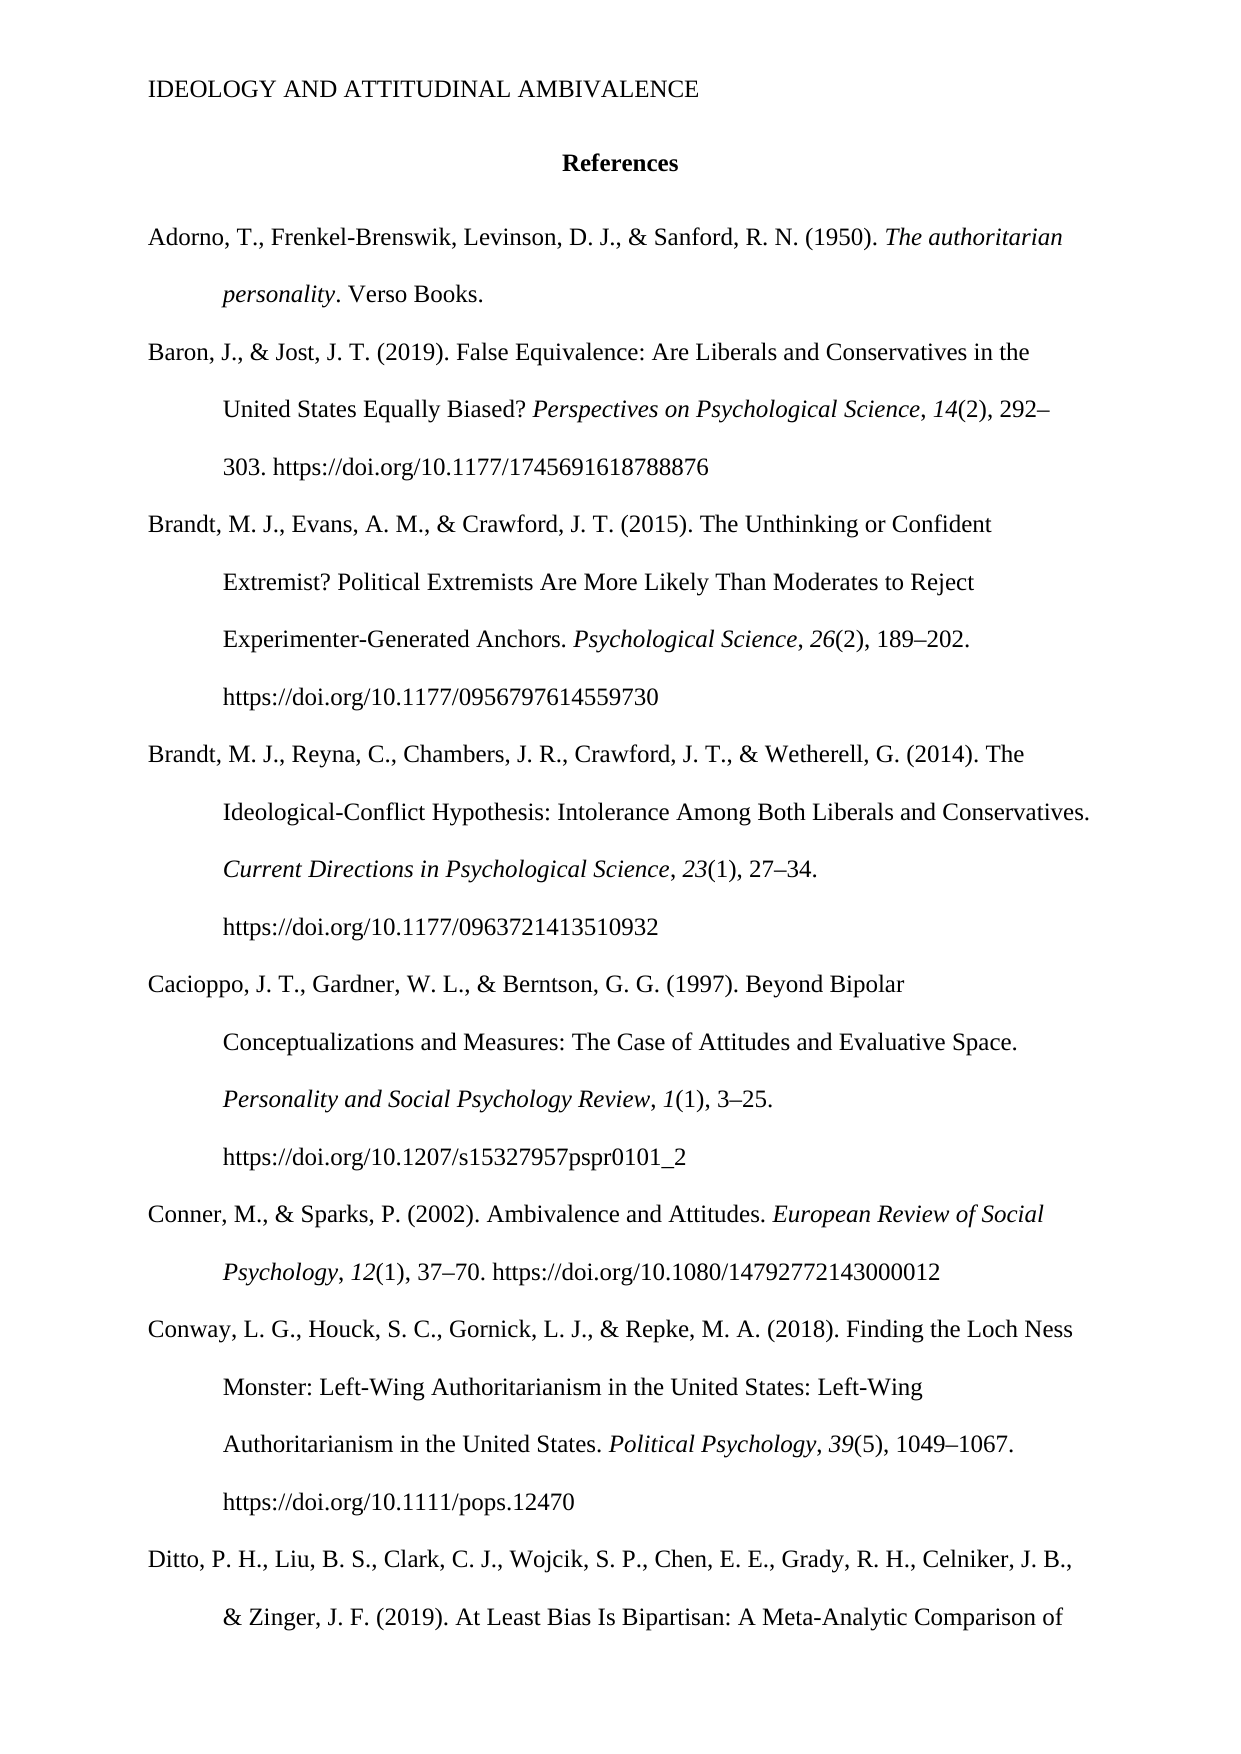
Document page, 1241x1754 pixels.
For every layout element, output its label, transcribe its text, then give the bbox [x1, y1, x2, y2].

text Cacioppo, J. T., Gardner, W. L., & Berntson, G. G. (1997). Beyond Bipolar Conceptualizations and Measures: The Case of Attitudes and Evaluative Space. Personality and Social Psychology Review, 1(1), 3–25. https://doi.org/10.1207/s15327957pspr0101_2 [148, 969, 1093, 1171]
text Adorno, T., Frenkel-Brenswik, Levinson, D. J., & Sanford, R. N. (1950). The authoritarian personality. Verso Books. [148, 222, 1093, 308]
text Conner, M., & Sparks, P. (2002). Ambivalence and Attitudes. European Review of Social Psychology, 12(1), 37–70. https://doi.org/10.1080/14792772143000012 [148, 1199, 1093, 1286]
text Conway, L. G., Houck, S. C., Gornick, L. J., & Repke, M. A. (2018). Finding the Loch Ness Monster: Left-Wing Authoritarianism in the United States: Left-Wing Authoritarianism in the United States. Political Psychology, 39(5), 1049–1067. https://doi.org/10.1111/pops.12470 [148, 1314, 1093, 1516]
text Baron, J., & Jost, J. T. (2019). False Equivalence: Are Liberals and Conservatives in the United States Equally Biased? Perspectives on Psychological Science, 14(2), 292–303. https://doi.org/10.1177/1745691618788876 [148, 337, 1093, 481]
text References [148, 148, 1093, 176]
text Brandt, M. J., Evans, A. M., & Crawford, J. T. (2015). The Unthinking or Confident Extremist? Political Extremists Are More Likely Than Moderates to Reject Experimenter-Generated Anchors. Psychological Science, 26(2), 189–202. https://doi.org/10.1177/0956797614559730 [148, 509, 1093, 711]
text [148, 1544, 1093, 1631]
text Brandt, M. J., Reyna, C., Chambers, J. R., Crawford, J. T., & Wetherell, G. (2014). The Ideological-Conflict Hypothesis: Intolerance Among Both Liberals and Conservatives. Current Directions in Psychological Science, 23(1), 27–34. https://doi.org/10.1177/0963721413510932 [148, 739, 1093, 941]
